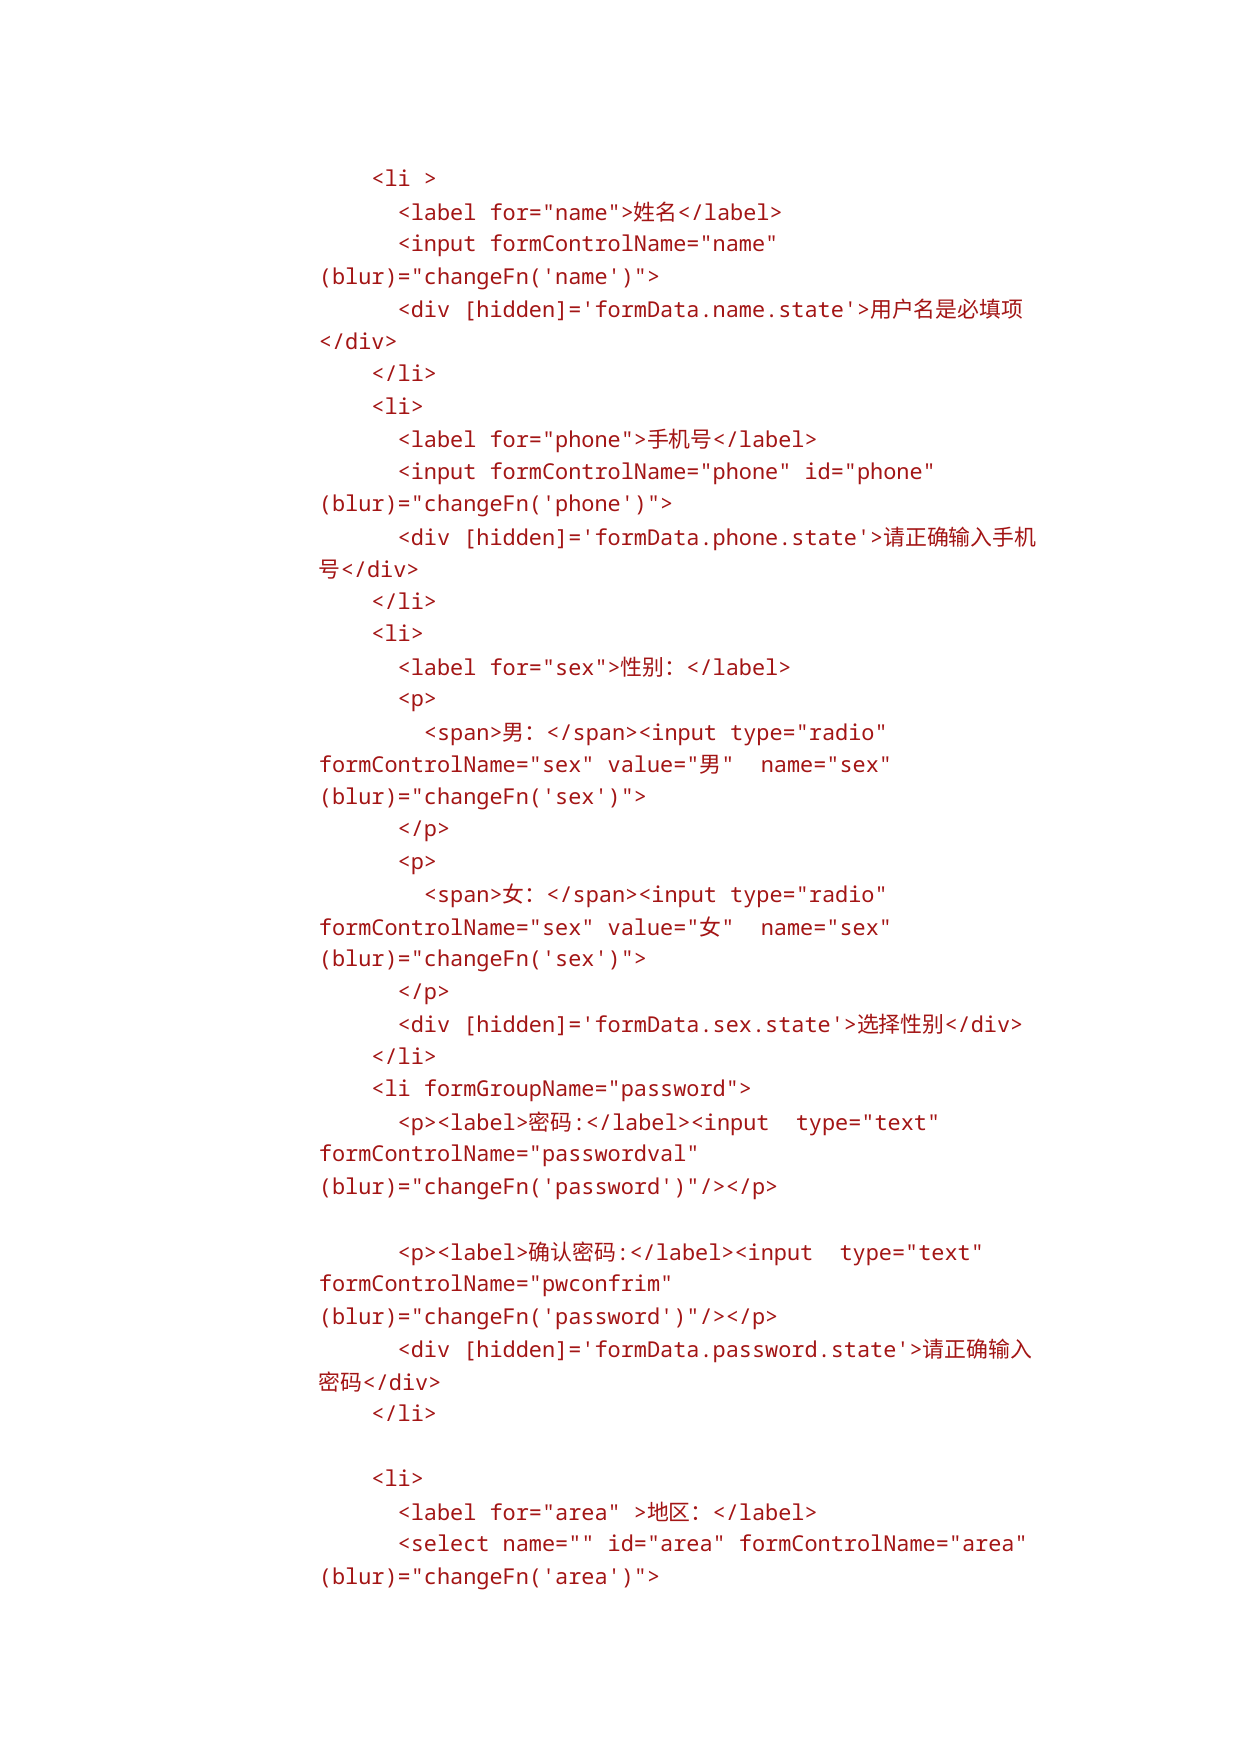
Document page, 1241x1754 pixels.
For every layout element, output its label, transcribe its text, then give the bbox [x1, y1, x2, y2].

text <p><label>密码:</label><input type="text" formControlName="passwordval" (blur)="changeFn('password')"/></p> [319, 1104, 1053, 1202]
text <input formControlName="phone" id="phone" (blur)="changeFn('phone')"> [319, 454, 1053, 519]
text <span>男：</span><input type="radio" formControlName="sex" value="男" name="sex" (blur)="changeFn('sex')"> [319, 714, 1053, 812]
text <div [hidden]='formData.phone.state'>请正确输入手机号</div> [319, 519, 1053, 584]
text <label for="sex">性别：</label> [319, 649, 1053, 682]
text <p> [319, 844, 1053, 877]
text </p> [319, 812, 1053, 844]
text </li> [319, 584, 1053, 617]
text <span>女：</span><input type="radio" formControlName="sex" value="女" name="sex" (blur)="changeFn('sex')"> [319, 877, 1053, 974]
text <div [hidden]='formData.sex.state'>选择性别</div> [319, 1007, 1053, 1039]
text <label for="name">姓名</label> [319, 194, 1053, 227]
text <li> [319, 1462, 1053, 1494]
text </li> [319, 357, 1053, 389]
text <li> [319, 389, 1053, 422]
text <p><label>确认密码:</label><input type="text" formControlName="pwconfrim" (blur)="changeFn('password')"/></p> [319, 1234, 1053, 1332]
text <select name="" id="area" formControlName="area" (blur)="changeFn('area')"> [319, 1527, 1053, 1592]
text <div [hidden]='formData.password.state'>请正确输入密码</div> [319, 1332, 1053, 1397]
text <li> [319, 617, 1053, 649]
text <li > [319, 162, 1053, 194]
text <div [hidden]='formData.name.state'>用户名是必填项</div> [319, 292, 1053, 357]
text <p> [319, 682, 1053, 714]
text </li> [319, 1039, 1053, 1072]
text <li formGroupName="password"> [319, 1072, 1053, 1104]
text <label for="phone">手机号</label> [319, 422, 1053, 454]
text <input formControlName="name" (blur)="changeFn('name')"> [319, 227, 1053, 292]
text </p> [319, 974, 1053, 1007]
text <label for="area" >地区：</label> [319, 1494, 1053, 1527]
text </li> [319, 1397, 1053, 1429]
